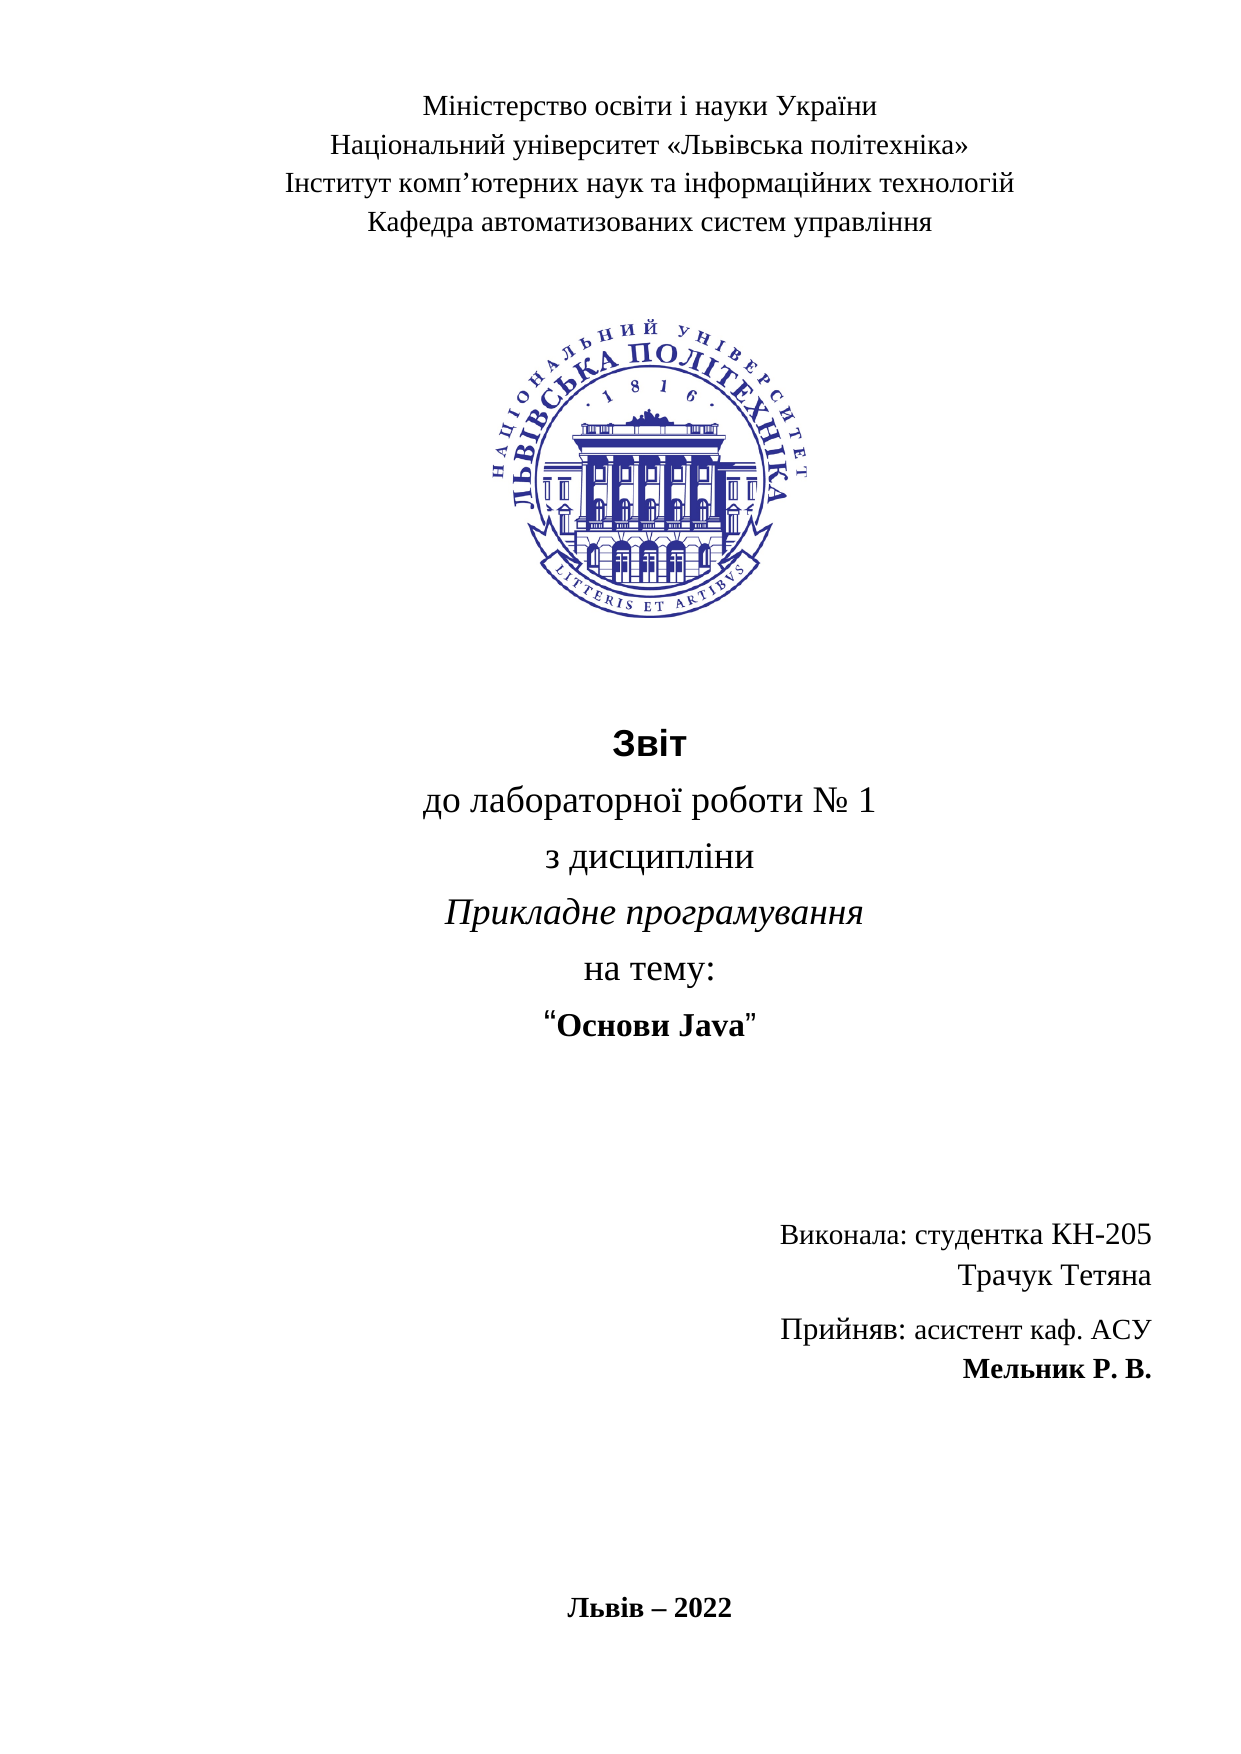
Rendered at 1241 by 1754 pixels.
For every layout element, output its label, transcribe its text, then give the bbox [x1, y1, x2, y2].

text до лабораторної роботи № 1 [148, 777, 1152, 820]
text Мельник Р. В. [148, 1352, 1152, 1385]
text ​ Прикладне програмування [148, 889, 1152, 932]
text Виконала: студентка КН-205 [148, 1215, 1152, 1251]
text на тему: [148, 945, 1152, 988]
text Звіт [148, 721, 1152, 764]
text “Основи Java” [148, 1001, 1152, 1044]
picture [492, 319, 807, 618]
text Львів – 2022 [148, 1590, 1152, 1623]
text Трачук Тетяна [148, 1257, 1152, 1293]
text Міністерство освіти і науки України [148, 88, 1152, 122]
text Прийняв: асистент каф. АСУ [148, 1310, 1152, 1346]
text Національний університет «Львівська політехніка» [148, 127, 1152, 161]
text з дисципліни [148, 833, 1152, 876]
text Кафедра автоматизованих систем управління [148, 204, 1152, 238]
text Інститут комп’ютерних наук та інформаційних технологій [148, 166, 1152, 199]
